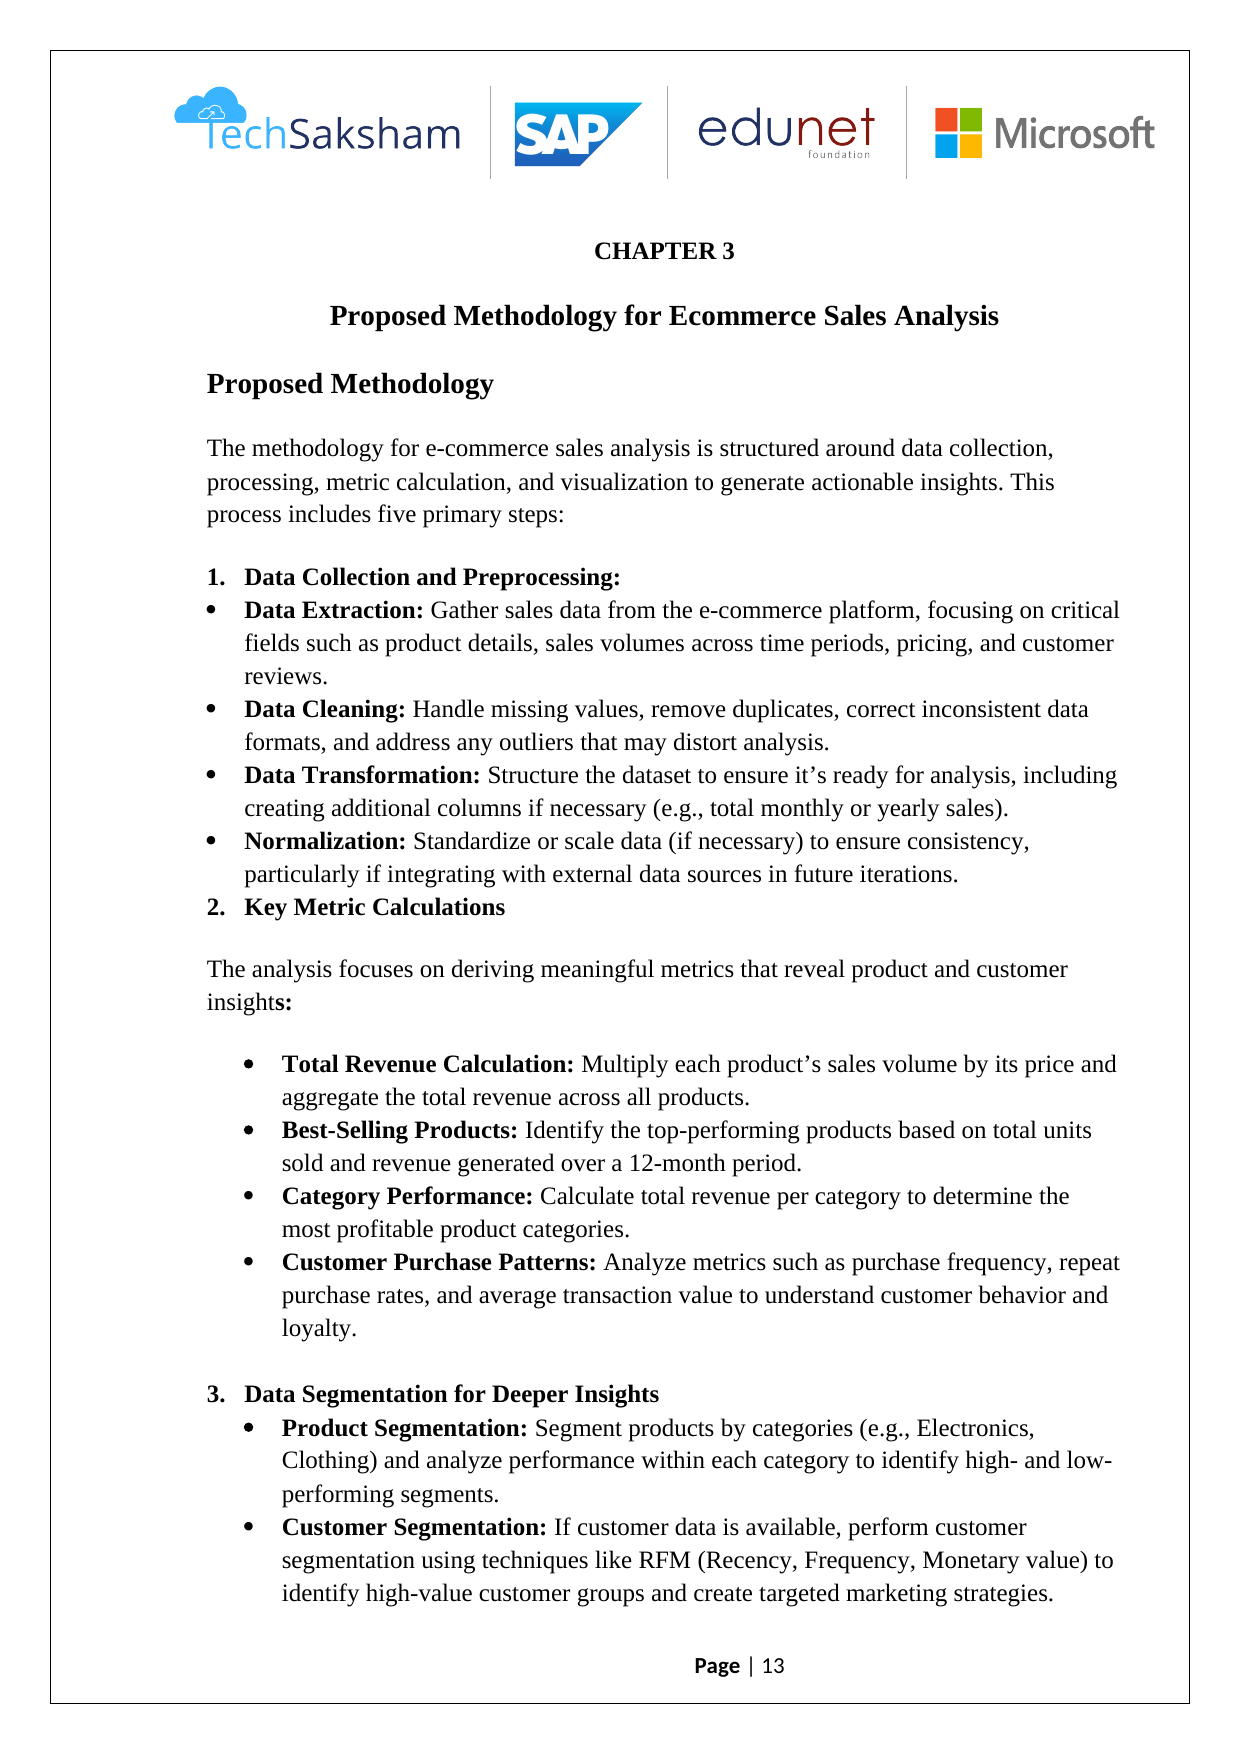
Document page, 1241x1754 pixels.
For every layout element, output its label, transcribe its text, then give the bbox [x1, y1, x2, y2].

picture [691, 100, 883, 165]
text The methodology for e-commerce sales analysis is structured around data collection, processing, metric calculation, and visualization to generate actionable insights. This process includes five primary steps: [207, 433, 1122, 528]
list Product Segmentation: Segment products by categories (e.g., Electronics, Clothing) and analyze performance within each category to identify high- and low-performing segments. [244, 1413, 1122, 1507]
list Data Extraction: Gather sales data from the e-commerce platform, focusing on critical fields such as product details, sales volumes across time periods, pricing, and customer reviews. [207, 595, 1122, 689]
text Proposed Methodology [207, 366, 1122, 399]
list Data Collection and Preprocessing: [207, 562, 1122, 591]
picture [168, 79, 467, 155]
list Data Transformation: Structure the dataset to ensure it’s ready for analysis, including creating additional columns if necessary (e.g., total monthly or yearly sales). [207, 760, 1122, 822]
list Customer Purchase Patterns: Analyze metrics such as purchase frequency, repeat purchase rates, and average transaction value to understand customer behavior and loyalty. [244, 1247, 1122, 1342]
list Best-Selling Products: Identify the top-performing products based on total units sold and revenue generated over a 12-month period. [244, 1115, 1122, 1177]
list Normalization: Standardize or scale data (if necessary) to ensure consistency, particularly if integrating with external data sources in future iterations. [207, 826, 1122, 888]
picture [930, 102, 1161, 163]
list Key Metric Calculations [207, 892, 1122, 921]
list Data Segmentation for Deeper Insights [207, 1379, 1122, 1408]
text CHAPTER 3 [207, 236, 1122, 265]
list Total Revenue Calculation: Multiply each product’s sales volume by its price and aggregate the total revenue across all products. [244, 1049, 1122, 1111]
list Category Performance: Calculate total revenue per category to determine the most profitable product categories. [244, 1181, 1122, 1243]
text Proposed Methodology for Ecommerce Sales Analysis [207, 298, 1122, 332]
list Data Cleaning: Handle missing values, remove duplicates, correct inconsistent data formats, and address any outliers that may distort analysis. [207, 694, 1122, 756]
text The analysis focuses on deriving meaningful metrics that reveal product and customer insights: [207, 954, 1122, 1016]
list Customer Segmentation: If customer data is available, perform customer segmentation using techniques like RFM (Recency, Frequency, Monetary value) to identify high-value customer groups and create targeted marketing strategies. [244, 1512, 1122, 1606]
picture [514, 98, 644, 167]
